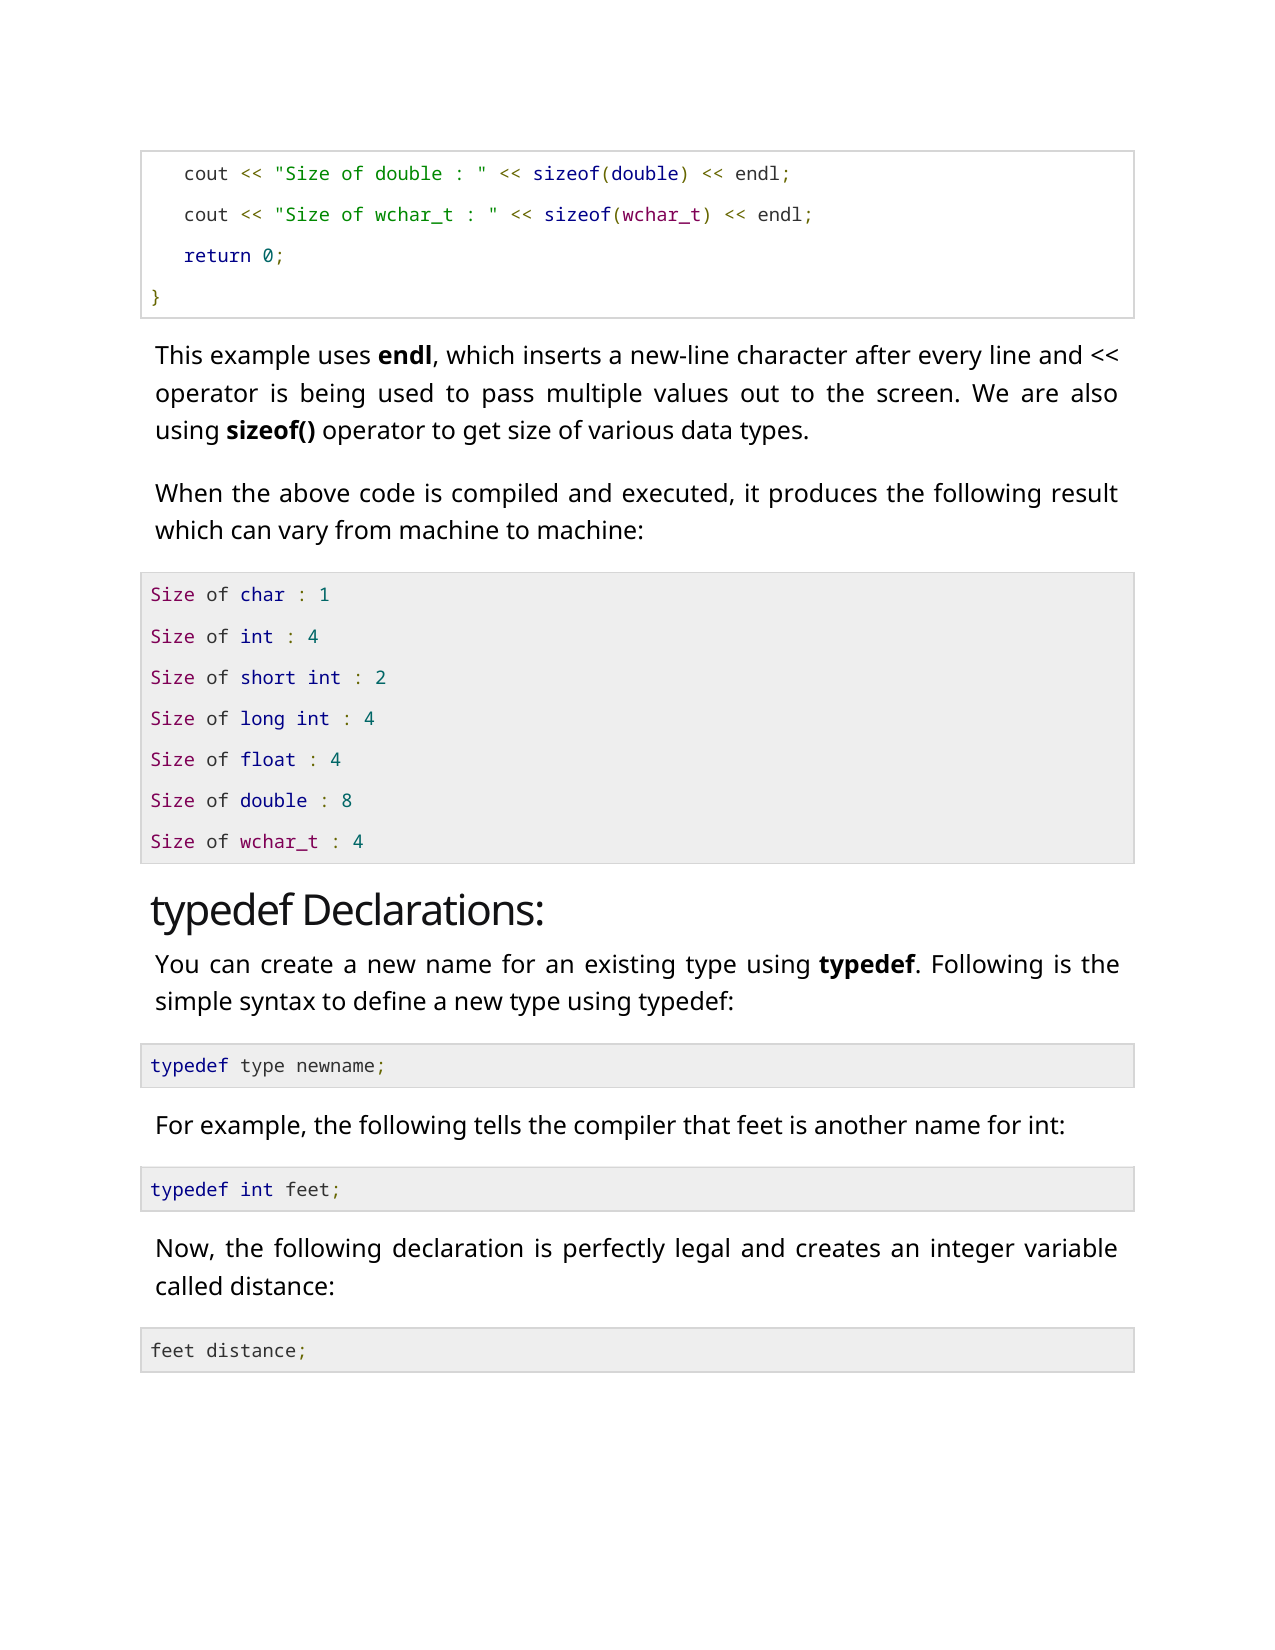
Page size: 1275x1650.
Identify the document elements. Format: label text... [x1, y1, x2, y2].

text typedef type newname; [142, 1045, 1133, 1087]
text Size of long int : 4 [142, 695, 1133, 731]
text Size of int : 4 [142, 613, 1133, 648]
text Size of short int : 2 [142, 654, 1133, 689]
text feet distance; [142, 1329, 1133, 1371]
text Size of wchar_t : 4 [142, 819, 1133, 863]
text Size of char : 1 [142, 573, 1133, 607]
subtitle typedef Declarations: [150, 880, 1120, 938]
text return 0; [142, 232, 1133, 268]
text typedef int feet; [142, 1168, 1133, 1210]
text cout << "Size of wchar_t : " << sizeof(wchar_t) << endl; [142, 191, 1133, 227]
text Size of float : 4 [142, 736, 1133, 772]
text Now, the following declaration is perfectly legal and creates an integer variable called distance: [155, 1227, 1120, 1302]
text You can create a new name for an existing type using typedef. Following is the simple syntax to define a new type using typedef: [155, 943, 1120, 1018]
text When the above code is compiled and executed, it produces the following result which can vary from machine to machine: [155, 472, 1120, 547]
text cout << "Size of double : " << sizeof(double) << endl; [142, 152, 1133, 185]
text Size of double : 8 [142, 778, 1133, 813]
text } [142, 273, 1133, 317]
text For example, the following tells the compiler that feet is another name for int: [155, 1104, 1120, 1141]
text This example uses endl, which inserts a new-line character after every line and << operator is being used to pass multiple values out to the screen. We are also using sizeof() operator to get size of various data types. [155, 334, 1120, 447]
